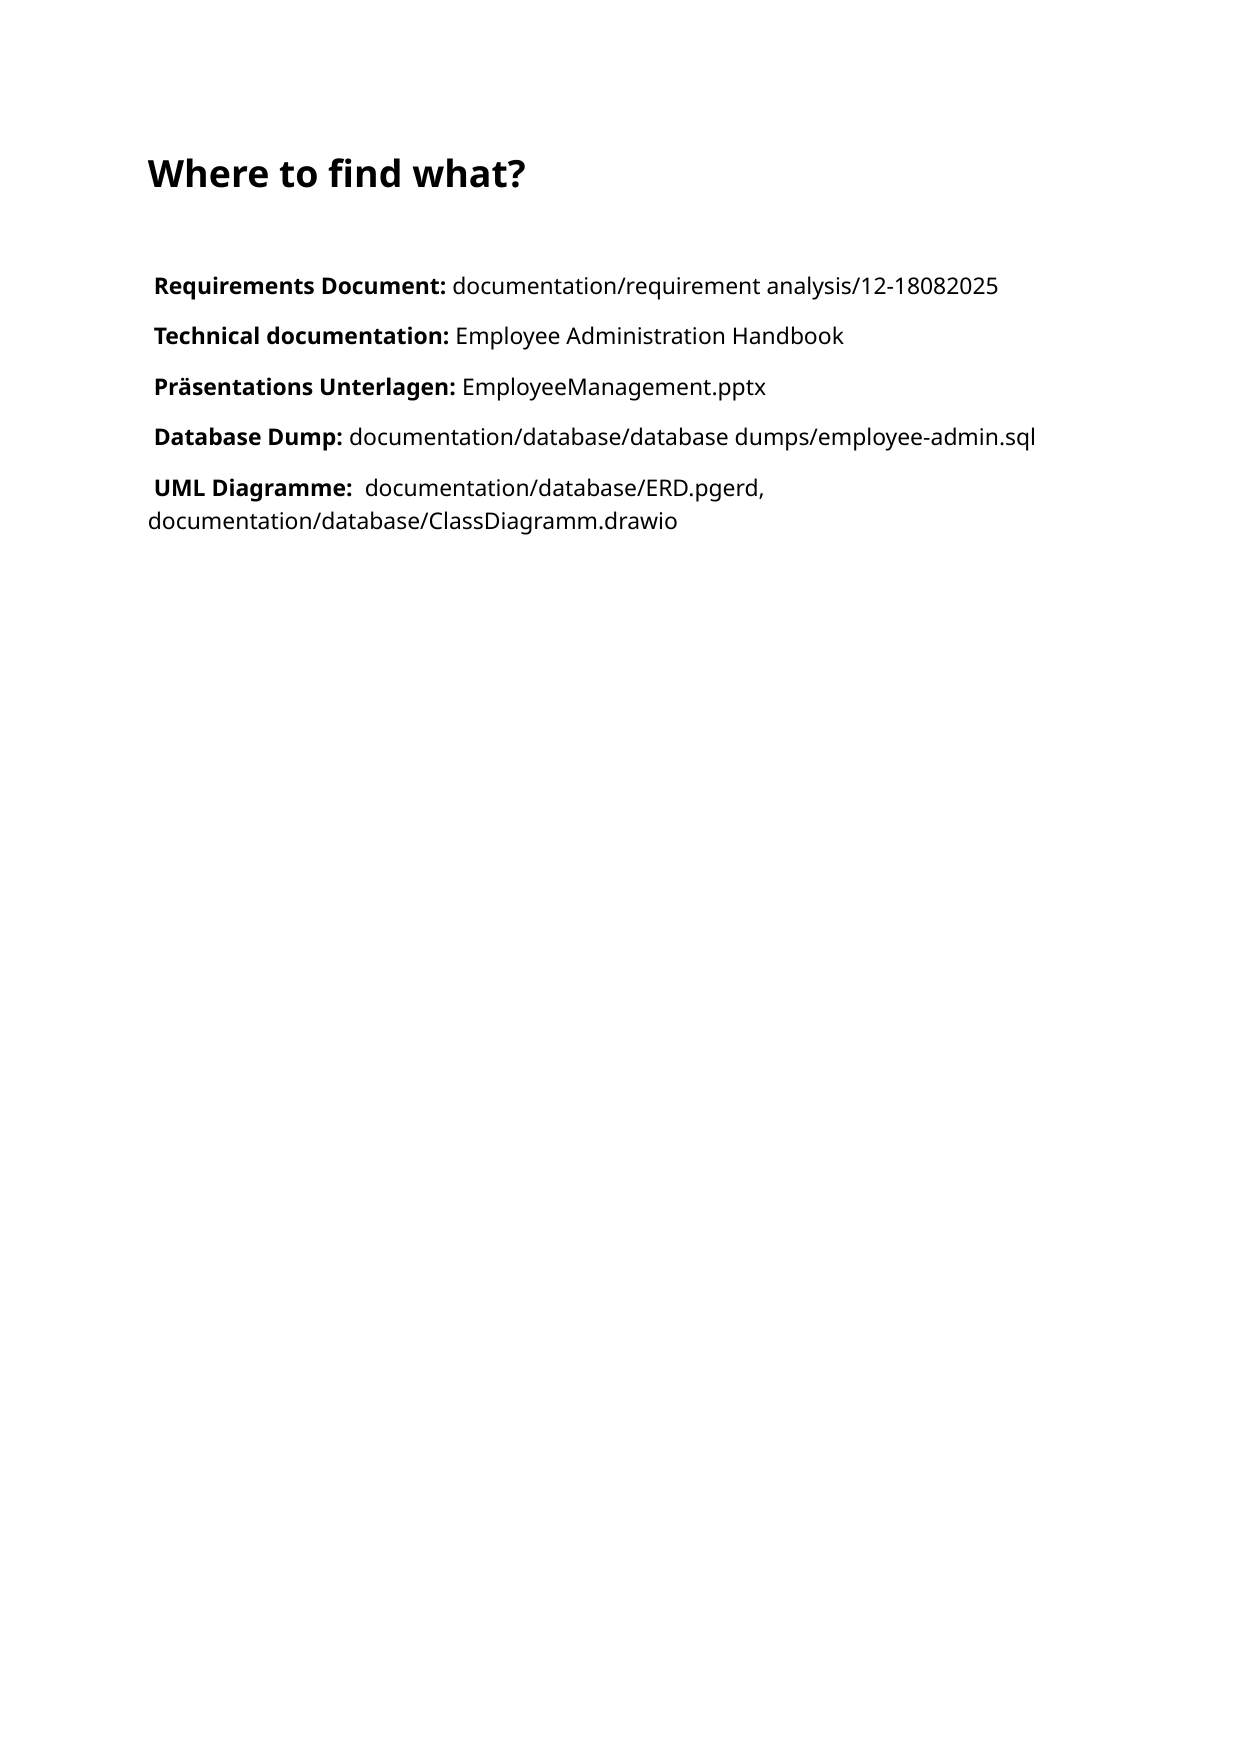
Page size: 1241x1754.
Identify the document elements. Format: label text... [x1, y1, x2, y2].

text Requirements Document: documentation/requirement analysis/12-18082025 [148, 270, 1093, 301]
text UML Diagramme: documentation/database/ERD.pgerd, documentation/database/ClassDiagramm.drawio [148, 471, 1093, 536]
text Präsentations Unterlagen: EmployeeManagement.pptx [148, 371, 1093, 402]
text Database Dump: documentation/database/database dumps/employee-admin.sql [148, 421, 1093, 452]
text Technical documentation: Employee Administration Handbook [148, 320, 1093, 351]
text Where to find what? [148, 148, 1093, 199]
